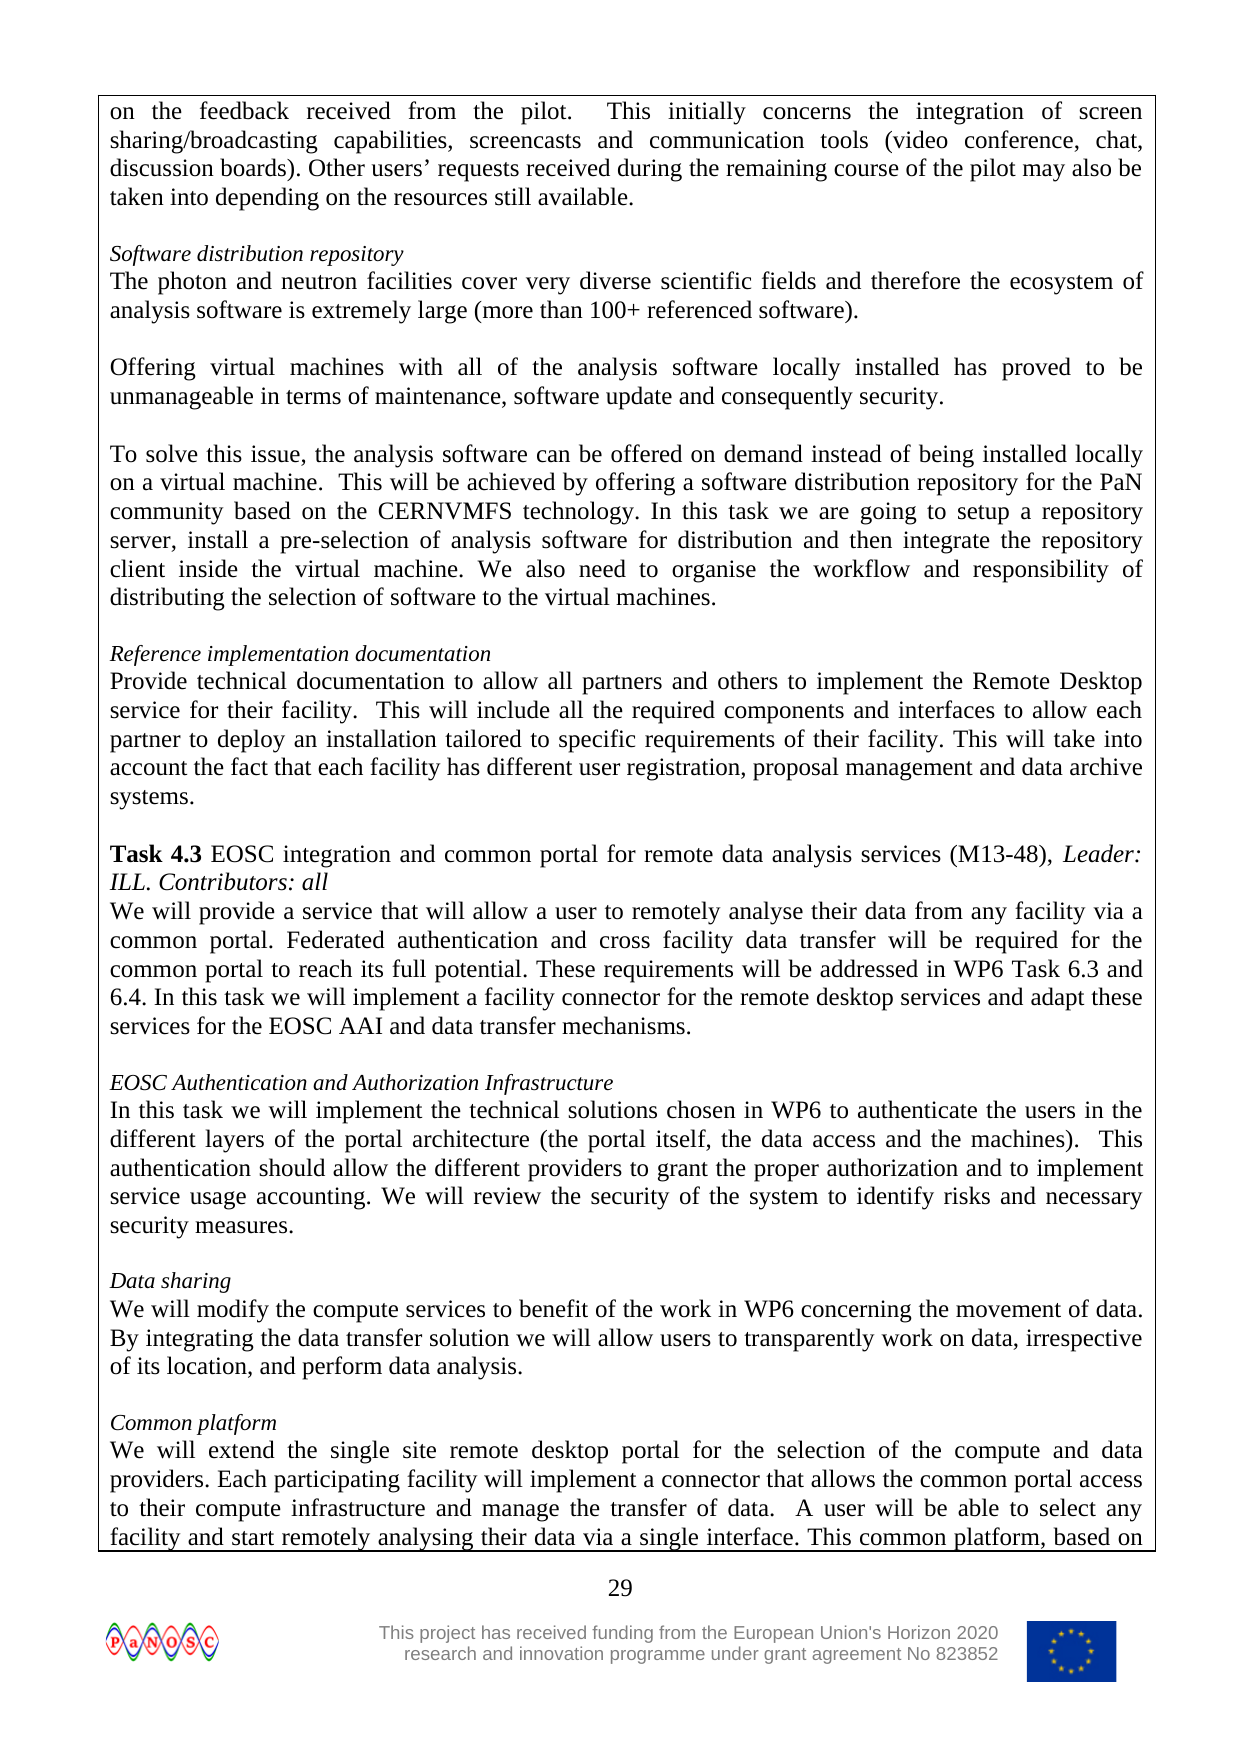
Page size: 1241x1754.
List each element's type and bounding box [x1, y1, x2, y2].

picture [105, 1621, 219, 1663]
table_header [99, 96, 1155, 1550]
picture [1026, 1621, 1117, 1682]
